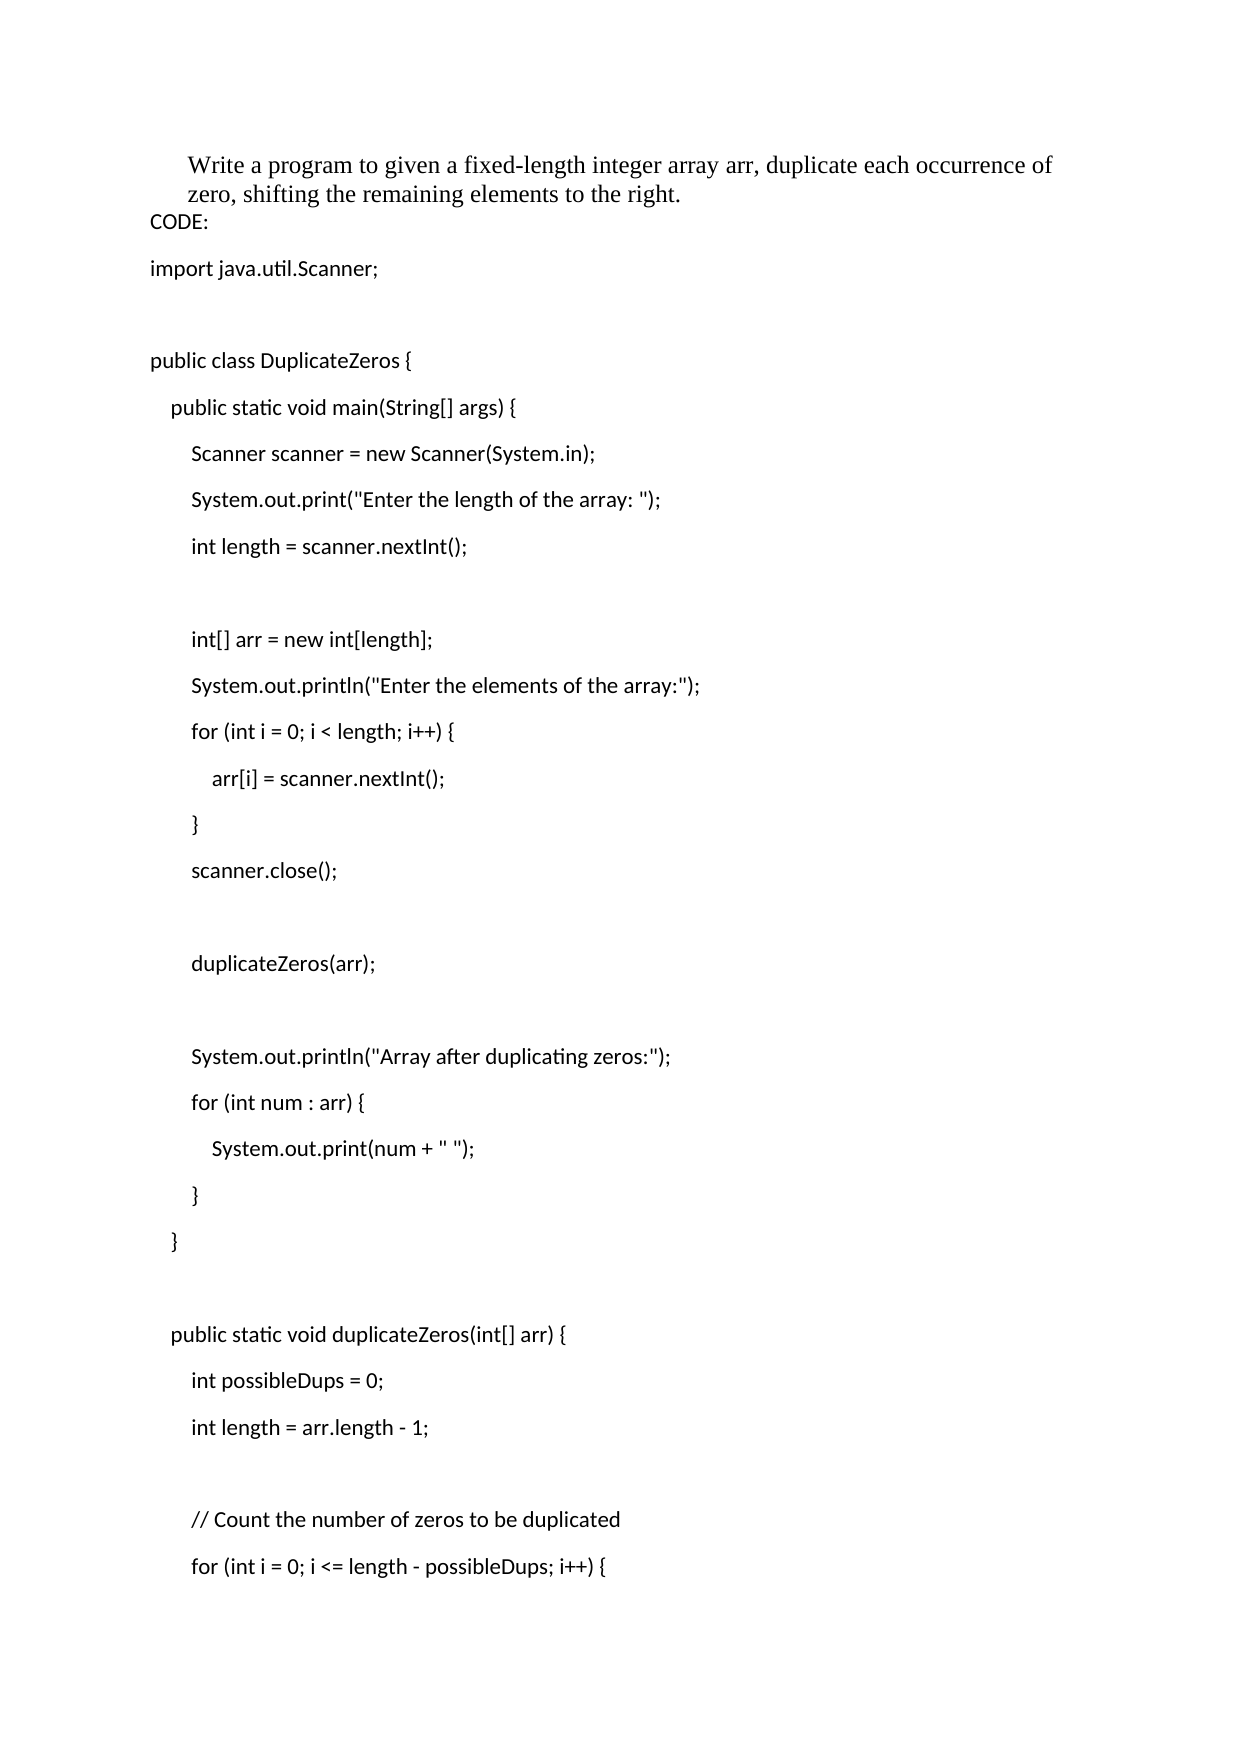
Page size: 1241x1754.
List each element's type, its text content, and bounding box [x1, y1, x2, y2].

text for (int i = 0; i < length; i++) { [150, 717, 1090, 745]
text int possibleDups = 0; [150, 1366, 1090, 1394]
text System.out.println("Enter the elements of the array:"); [150, 671, 1090, 699]
text Scanner scanner = new Scanner(System.in); [150, 439, 1090, 467]
text int length = scanner.nextInt(); [150, 532, 1090, 560]
text int length = arr.length - 1; [150, 1413, 1090, 1441]
text CODE: [150, 207, 1090, 236]
text } [150, 1181, 1090, 1209]
text scanner.close(); [150, 856, 1090, 884]
text arr[i] = scanner.nextInt(); [150, 764, 1090, 792]
text System.out.print("Enter the length of the array: "); [150, 486, 1090, 514]
text import java.util.Scanner; [150, 254, 1090, 282]
text } [150, 810, 1090, 838]
text public static void duplicateZeros(int[] arr) { [150, 1320, 1090, 1348]
text int[] arr = new int[length]; [150, 625, 1090, 653]
text System.out.print(num + " "); [150, 1134, 1090, 1163]
text duplicateZeros(arr); [150, 949, 1090, 977]
text for (int i = 0; i <= length - possibleDups; i++) { [150, 1552, 1090, 1580]
text // Count the number of zeros to be duplicated [150, 1505, 1090, 1533]
text public class DuplicateZeros { [150, 347, 1090, 374]
text System.out.println("Array after duplicating zeros:"); [150, 1042, 1090, 1070]
text public static void main(String[] args) { [150, 393, 1090, 421]
text for (int num : arr) { [150, 1088, 1090, 1116]
text Write a program to given a fixed-length integer array arr, duplicate each occurrence of zero, shifting the remaining elements to the right. [187, 150, 1090, 207]
text } [150, 1227, 1090, 1255]
